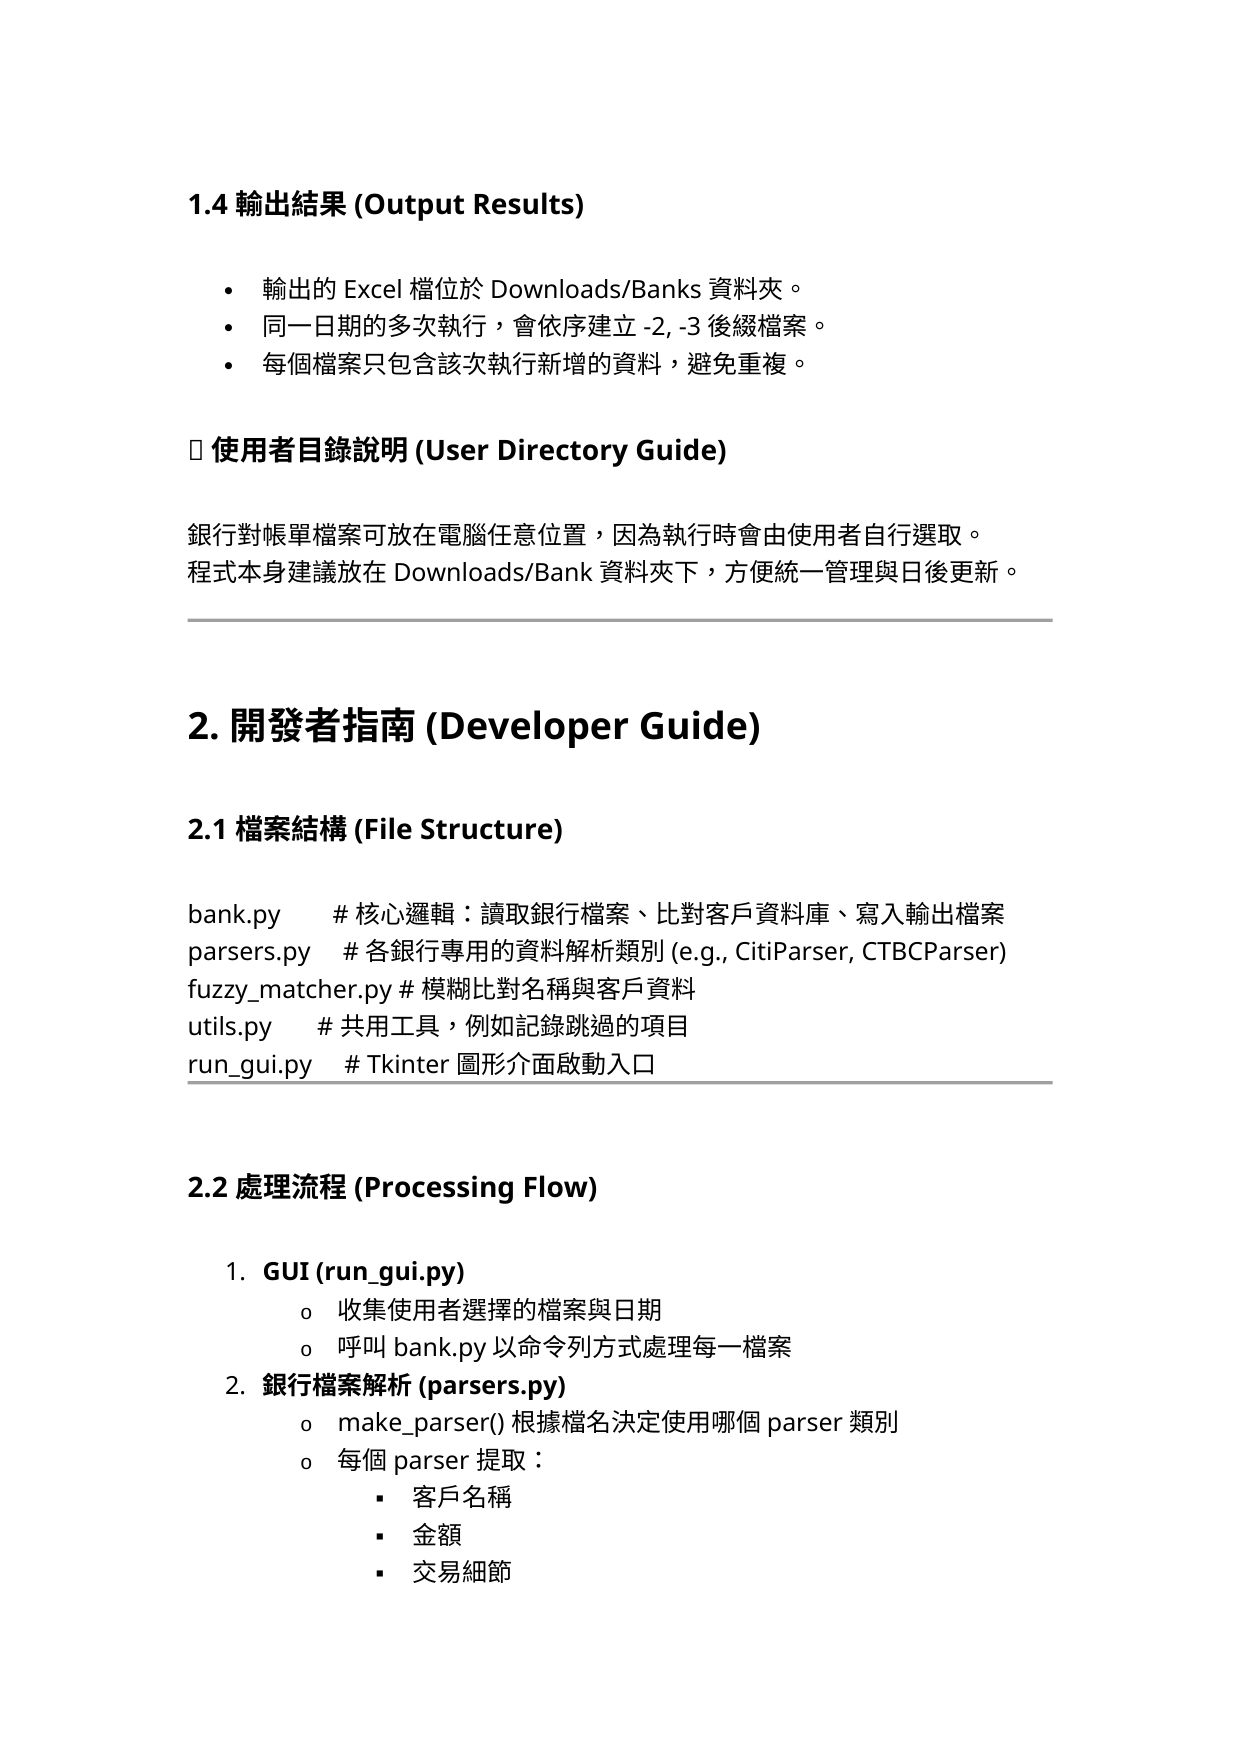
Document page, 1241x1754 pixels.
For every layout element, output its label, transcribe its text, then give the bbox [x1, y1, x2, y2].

list 銀行檔案解析 (parsers.py) [225, 1364, 1053, 1402]
text run_gui.py # Tkinter 圖形介面啟動入口 [187, 1044, 1053, 1081]
list 交易細節 [375, 1552, 1053, 1589]
text 1.4 輸出結果 (Output Results) [187, 164, 1053, 239]
list GUI (run_gui.py) [225, 1252, 1053, 1289]
list 輸出的 Excel 檔位於 Downloads/Banks 資料夾。 [225, 269, 1053, 306]
list 每個 parser 提取： [300, 1439, 1053, 1477]
text fuzzy_matcher.py # 模糊比對名稱與客戶資料 [187, 969, 1053, 1006]
list 客戶名稱 [375, 1477, 1053, 1514]
text 銀行對帳單檔案可放在電腦任意位置，因為執行時會由使用者自行選取。 程式本身建議放在 Downloads/Bank 資料夾下，方便統一管理與日後更新。 [187, 514, 1053, 589]
list 同一日期的多次執行，會依序建立 -2, -3 後綴檔案。 [225, 306, 1053, 344]
text 2. 開發者指南 (Developer Guide) [187, 685, 1053, 760]
text bank.py # 核心邏輯：讀取銀行檔案、比對客戶資料庫、寫入輸出檔案 [187, 894, 1053, 931]
list 呼叫 bank.py 以命令列方式處理每一檔案 [300, 1327, 1053, 1364]
list 金額 [375, 1514, 1053, 1552]
text utils.py # 共用工具，例如記錄跳過的項目 [187, 1006, 1053, 1044]
list 收集使用者選擇的檔案與日期 [300, 1289, 1053, 1327]
text 2.2 處理流程 (Processing Flow) [187, 1148, 1053, 1223]
list 每個檔案只包含該次執行新增的資料，避免重複。 [225, 344, 1053, 381]
text 2.1 檔案結構 (File Structure) [187, 789, 1053, 864]
text parsers.py # 各銀行專用的資料解析類別 (e.g., CitiParser, CTBCParser) [187, 931, 1053, 969]
list make_parser() 根據檔名決定使用哪個 parser 類別 [300, 1402, 1053, 1439]
subtitle 📂 使用者目錄說明 (User Directory Guide) [187, 410, 1053, 485]
